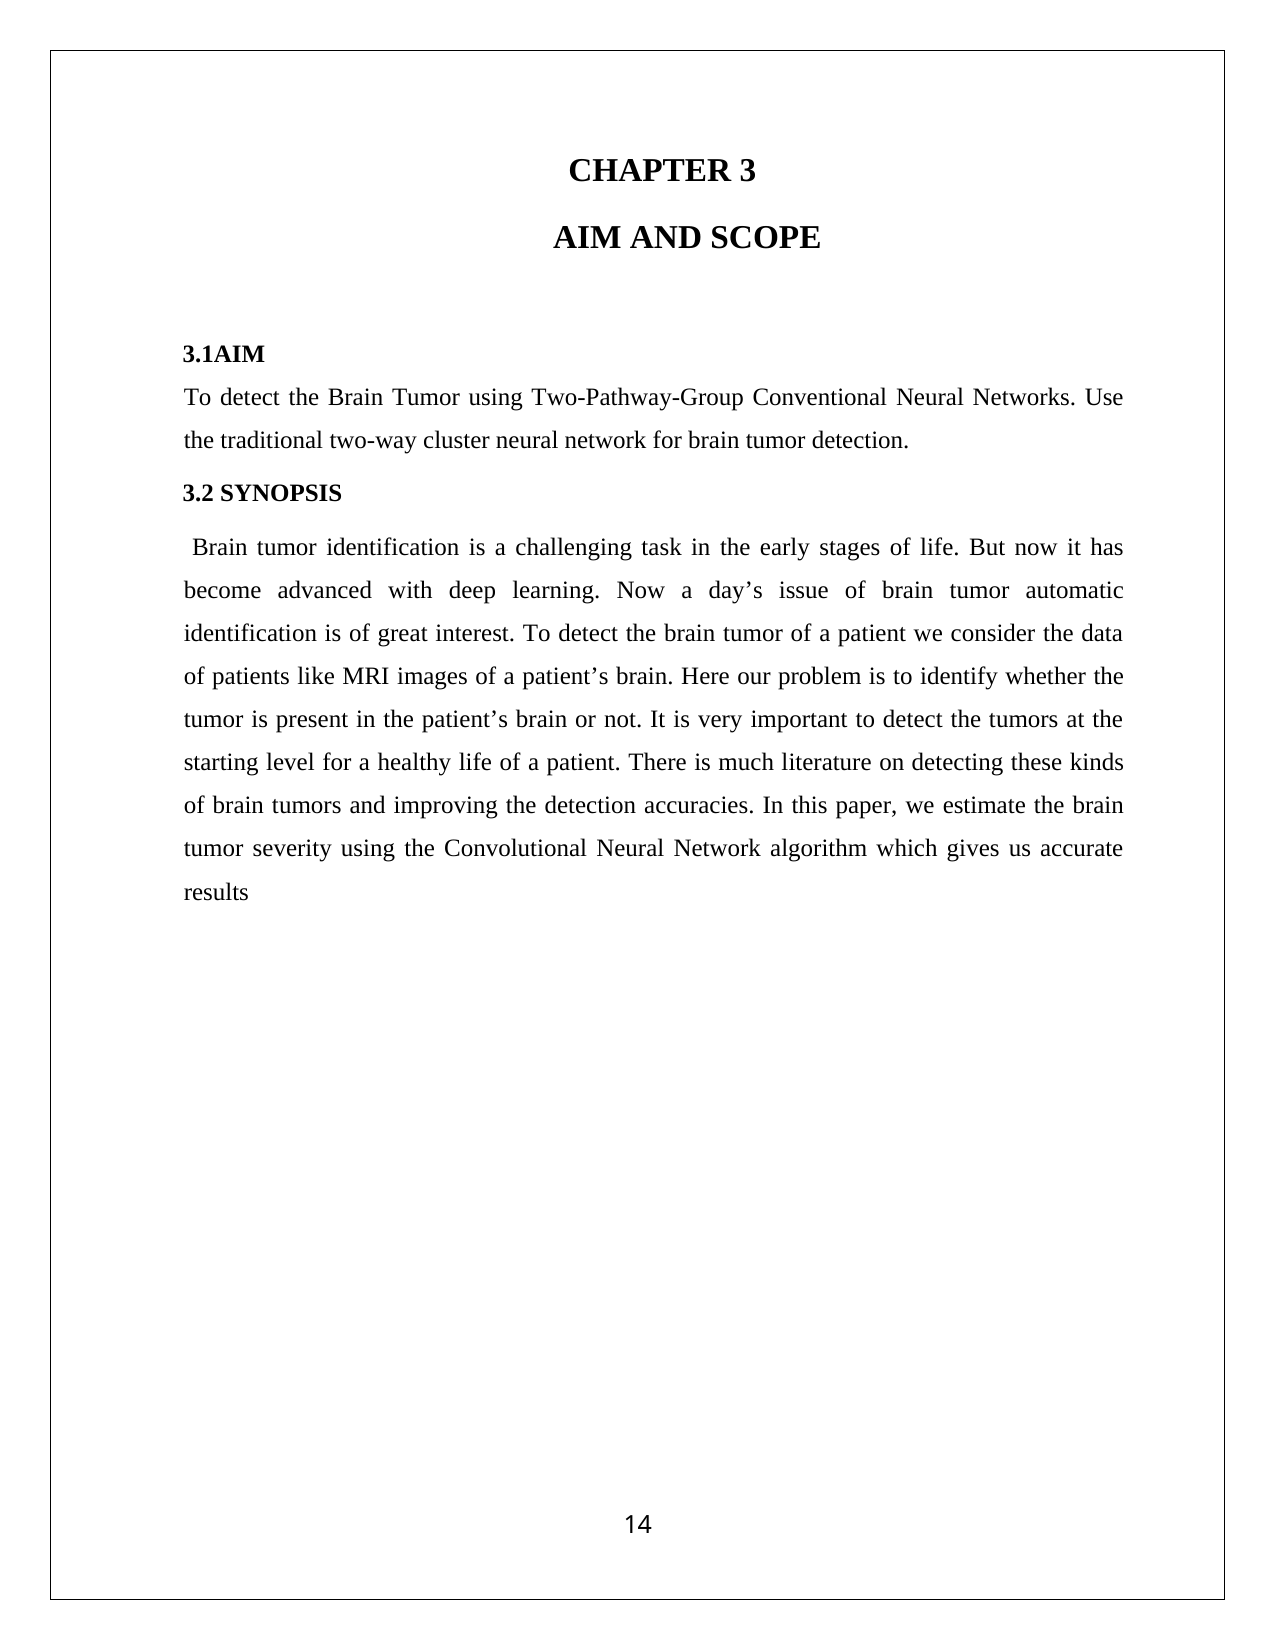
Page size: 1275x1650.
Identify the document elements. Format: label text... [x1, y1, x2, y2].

text CHAPTER 3 [182, 150, 1125, 188]
text Brain tumor identification is a challenging task in the early stages of life. But now it has become advanced with deep learning. Now a day’s issue of brain tumor automatic identification is of great interest. To detect the brain tumor of a patient we consider the data of patients like MRI images of a patient’s brain. Here our problem is to identify whether the tumor is present in the patient’s brain or not. It is very important to detect the tumors at the starting level for a healthy life of a patient. There is much literature on detecting these kinds of brain tumors and improving the detection accuracies. In this paper, we estimate the brain tumor severity using the Convolutional Neural Network algorithm which gives us accurate results [182, 532, 1125, 905]
text AIM AND SCOPE [182, 218, 1125, 256]
text 3.1AIM To detect the Brain Tumor using Two-Pathway-Group Conventional Neural Networks. Use the traditional two-way cluster neural network for brain tumor detection. [182, 339, 1125, 454]
text 3.2 SYNOPSIS [182, 478, 1125, 507]
